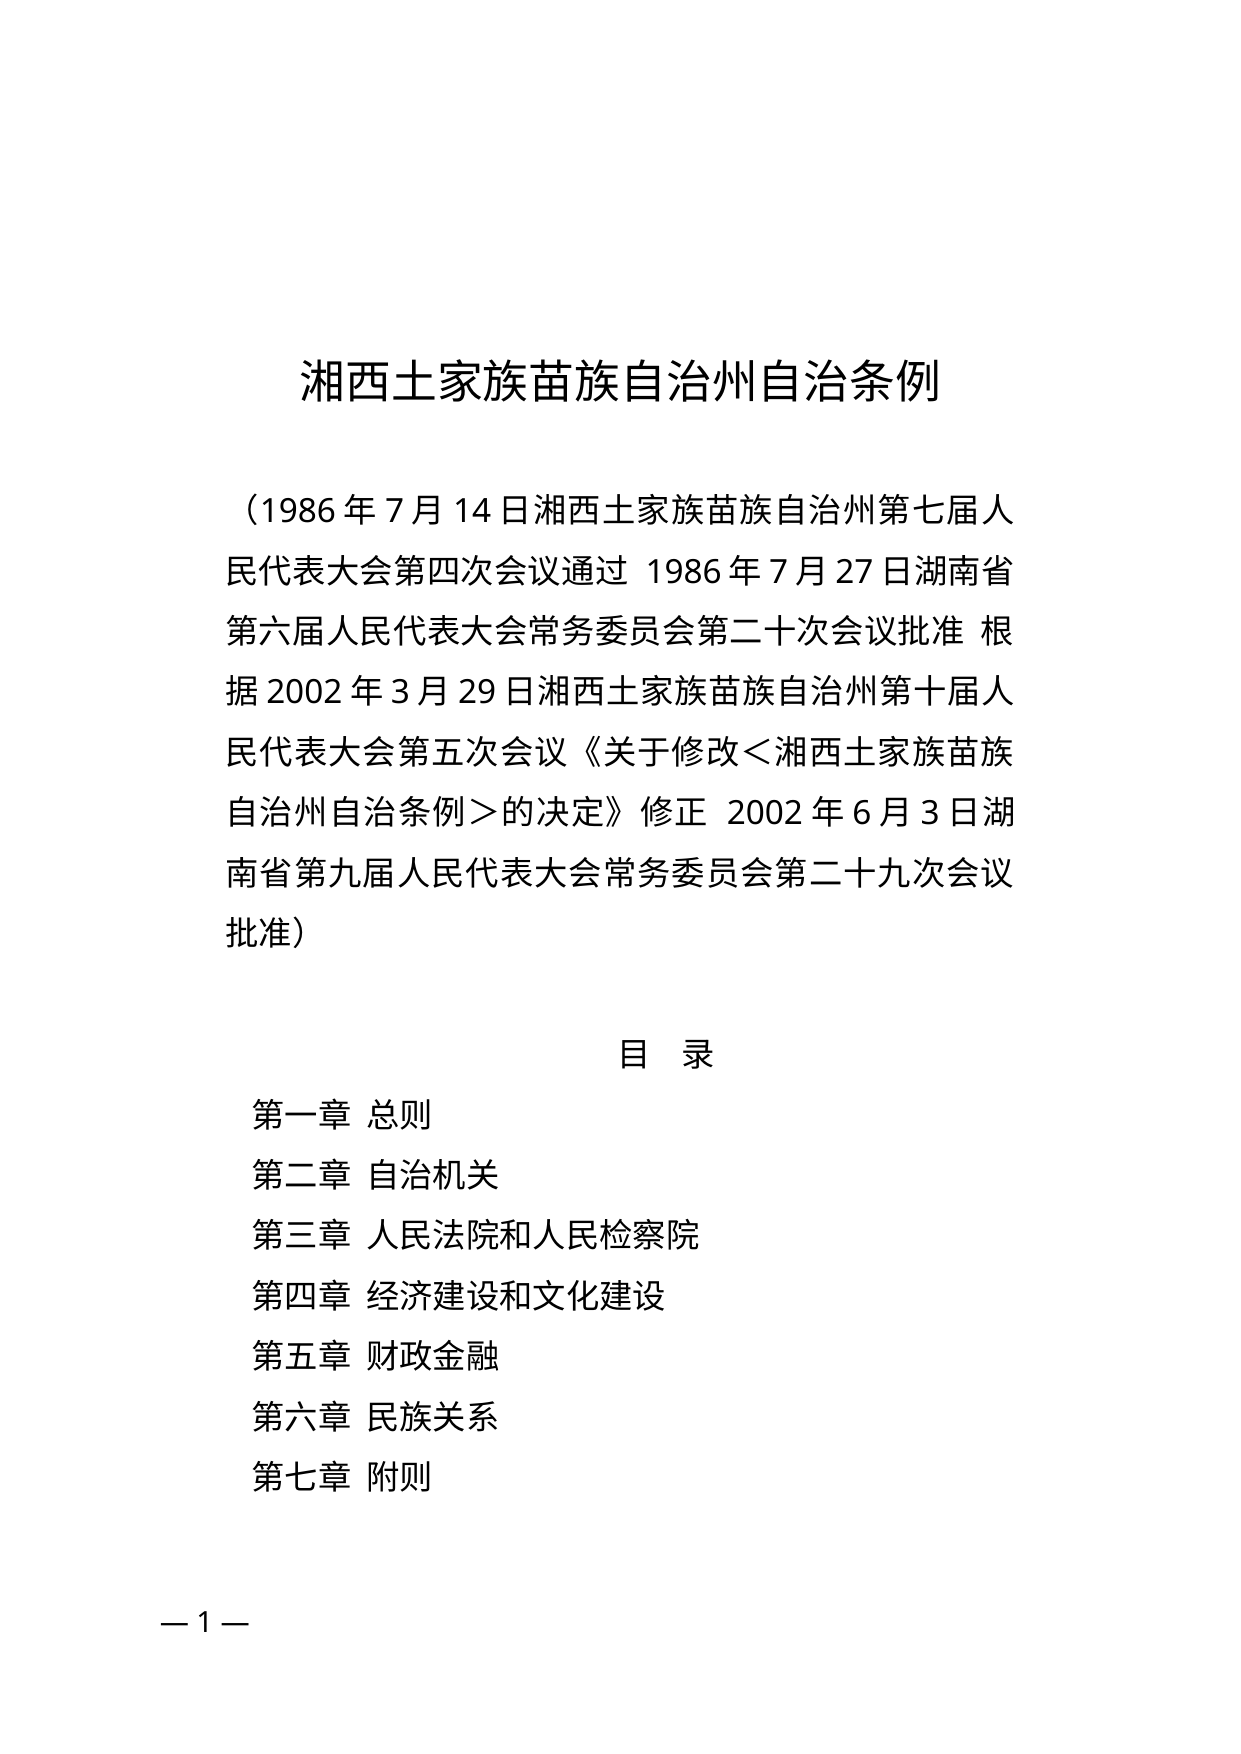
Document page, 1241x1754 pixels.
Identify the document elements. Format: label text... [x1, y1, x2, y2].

text 第六章 民族关系 [159, 1378, 1081, 1439]
text 第五章 财政金融 [159, 1318, 1081, 1378]
text 第七章 附则 [159, 1439, 1081, 1499]
text 第二章 自治机关 [159, 1137, 1081, 1197]
text 湘西土家族苗族自治州自治条例 [159, 345, 1081, 412]
text 第四章 经济建设和文化建设 [159, 1257, 1081, 1318]
text 第一章 总则 [159, 1076, 1081, 1137]
text 目 录 [159, 1016, 1081, 1076]
text （1986年7月14日湘西土家族苗族自治州第七届人民代表大会第四次会议通过 1986年7月27日湖南省第六届人民代表大会常务委员会第二十次会议批准 根据2002年3月29日湘西土家族苗族自治州第十届人民代表大会第五次会议《关于修改＜湘西土家族苗族自治州自治条例＞的决定》修正 2002年6月3日湖南省第九届人民代表大会常务委员会第二十九次会议批准） [225, 472, 1015, 955]
text 第三章 人民法院和人民检察院 [159, 1197, 1081, 1257]
